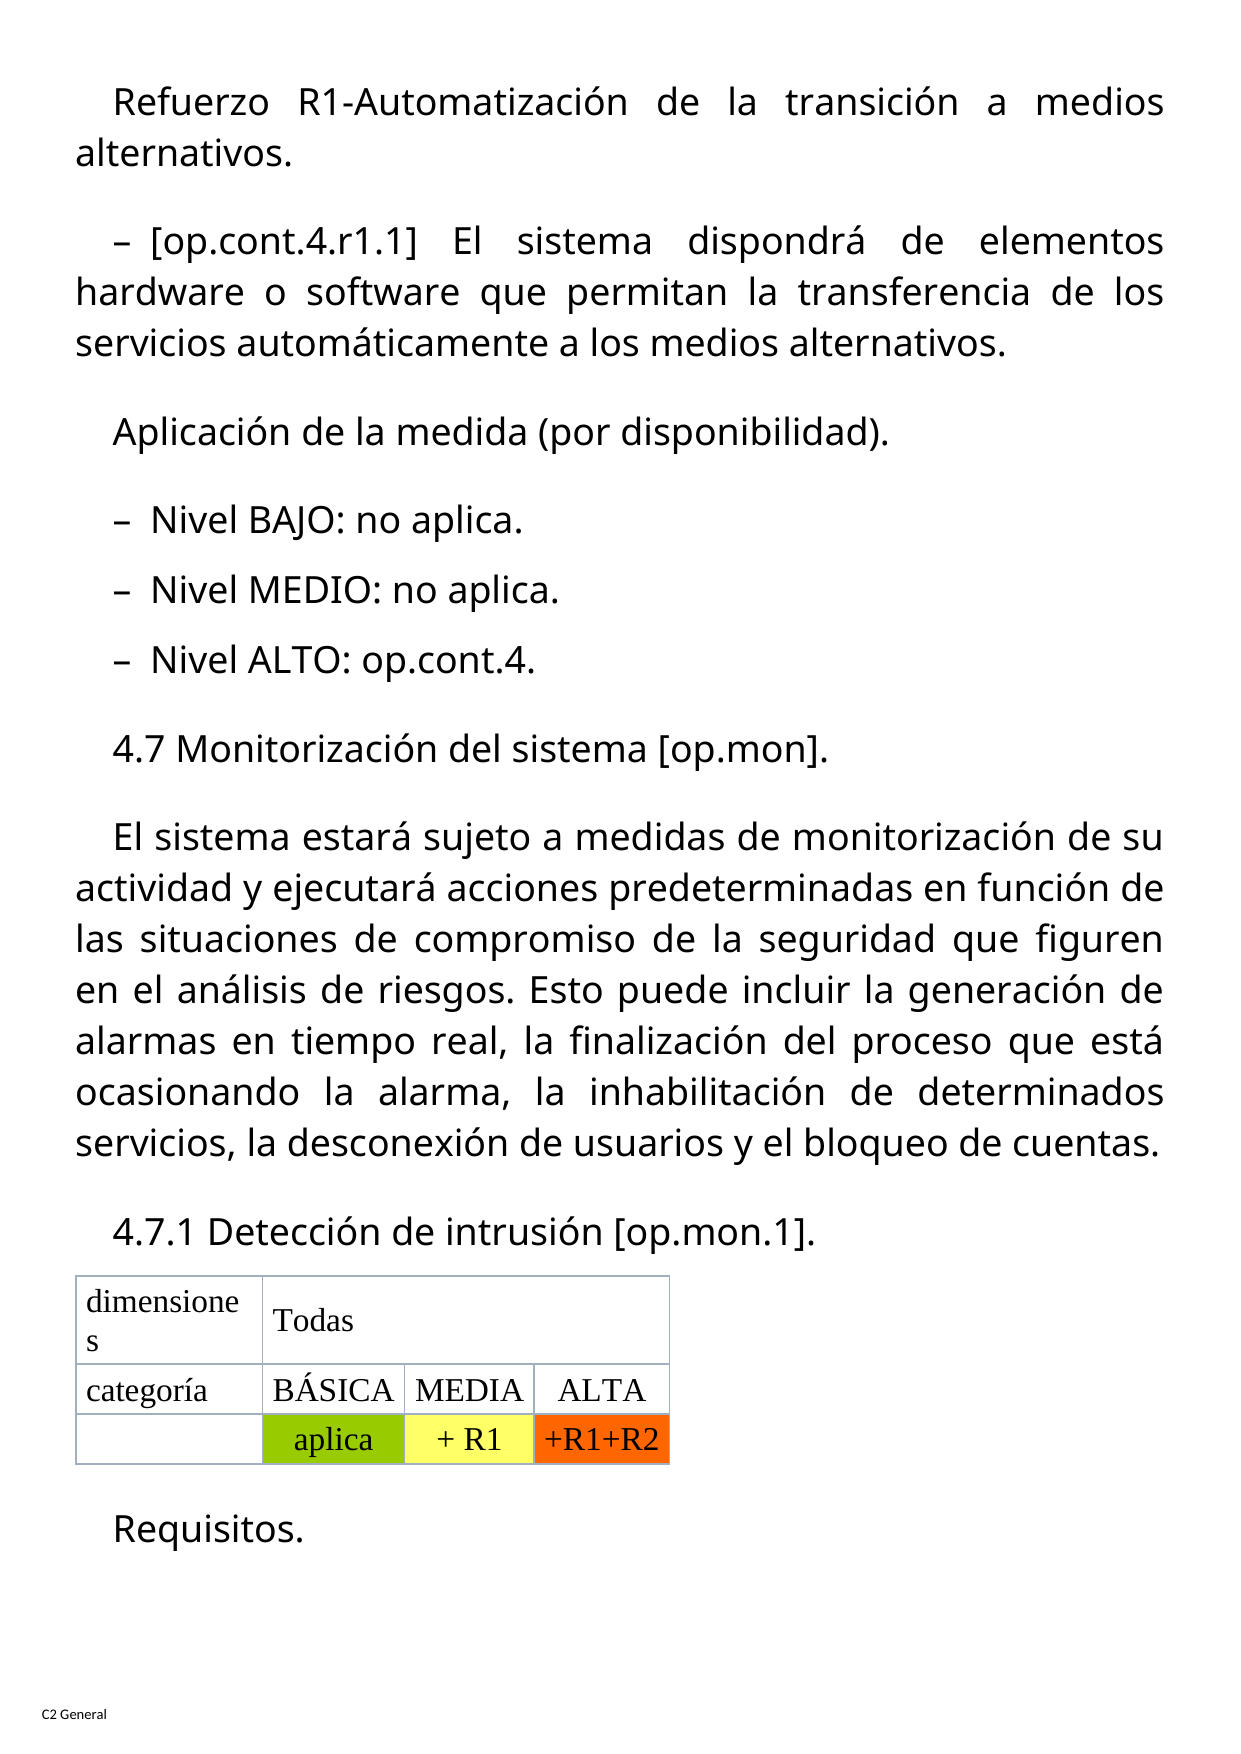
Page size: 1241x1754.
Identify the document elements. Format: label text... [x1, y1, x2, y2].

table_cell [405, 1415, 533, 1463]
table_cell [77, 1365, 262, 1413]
text 4.7 Monitorización del sistema [op.mon]. [75, 722, 1165, 773]
text – Nivel MEDIO: no aplica. [75, 563, 1165, 614]
text El sistema estará sujeto a medidas de monitorización de su actividad y ejecutará acciones predeterminadas en función de las situaciones de compromiso de la seguridad que figuren en el análisis de riesgos. Esto puede incluir la generación de alarmas en tiempo real, la finalización del proceso que está ocasionando la alarma, la inhabilitación de determinados servicios, la desconexión de usuarios y el bloqueo de cuentas. [75, 810, 1165, 1168]
text Requisitos. [75, 1502, 1165, 1553]
text – Nivel BAJO: no aplica. [75, 494, 1165, 545]
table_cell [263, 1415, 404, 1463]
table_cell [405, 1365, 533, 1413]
text Refuerzo R1-Automatización de la transición a medios alternativos. [75, 75, 1165, 177]
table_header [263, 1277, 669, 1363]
text Aplicación de la medida (por disponibilidad). [75, 405, 1165, 456]
text 4.7.1 Detección de intrusión [op.mon.1]. [75, 1205, 1165, 1256]
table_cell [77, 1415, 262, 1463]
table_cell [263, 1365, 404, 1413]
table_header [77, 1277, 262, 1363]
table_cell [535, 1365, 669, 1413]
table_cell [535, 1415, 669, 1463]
text – [op.cont.4.r1.1] El sistema dispondrá de elementos hardware o software que permitan la transferencia de los servicios automáticamente a los medios alternativos. [75, 214, 1165, 368]
text – Nivel ALTO: op.cont.4. [75, 633, 1165, 684]
